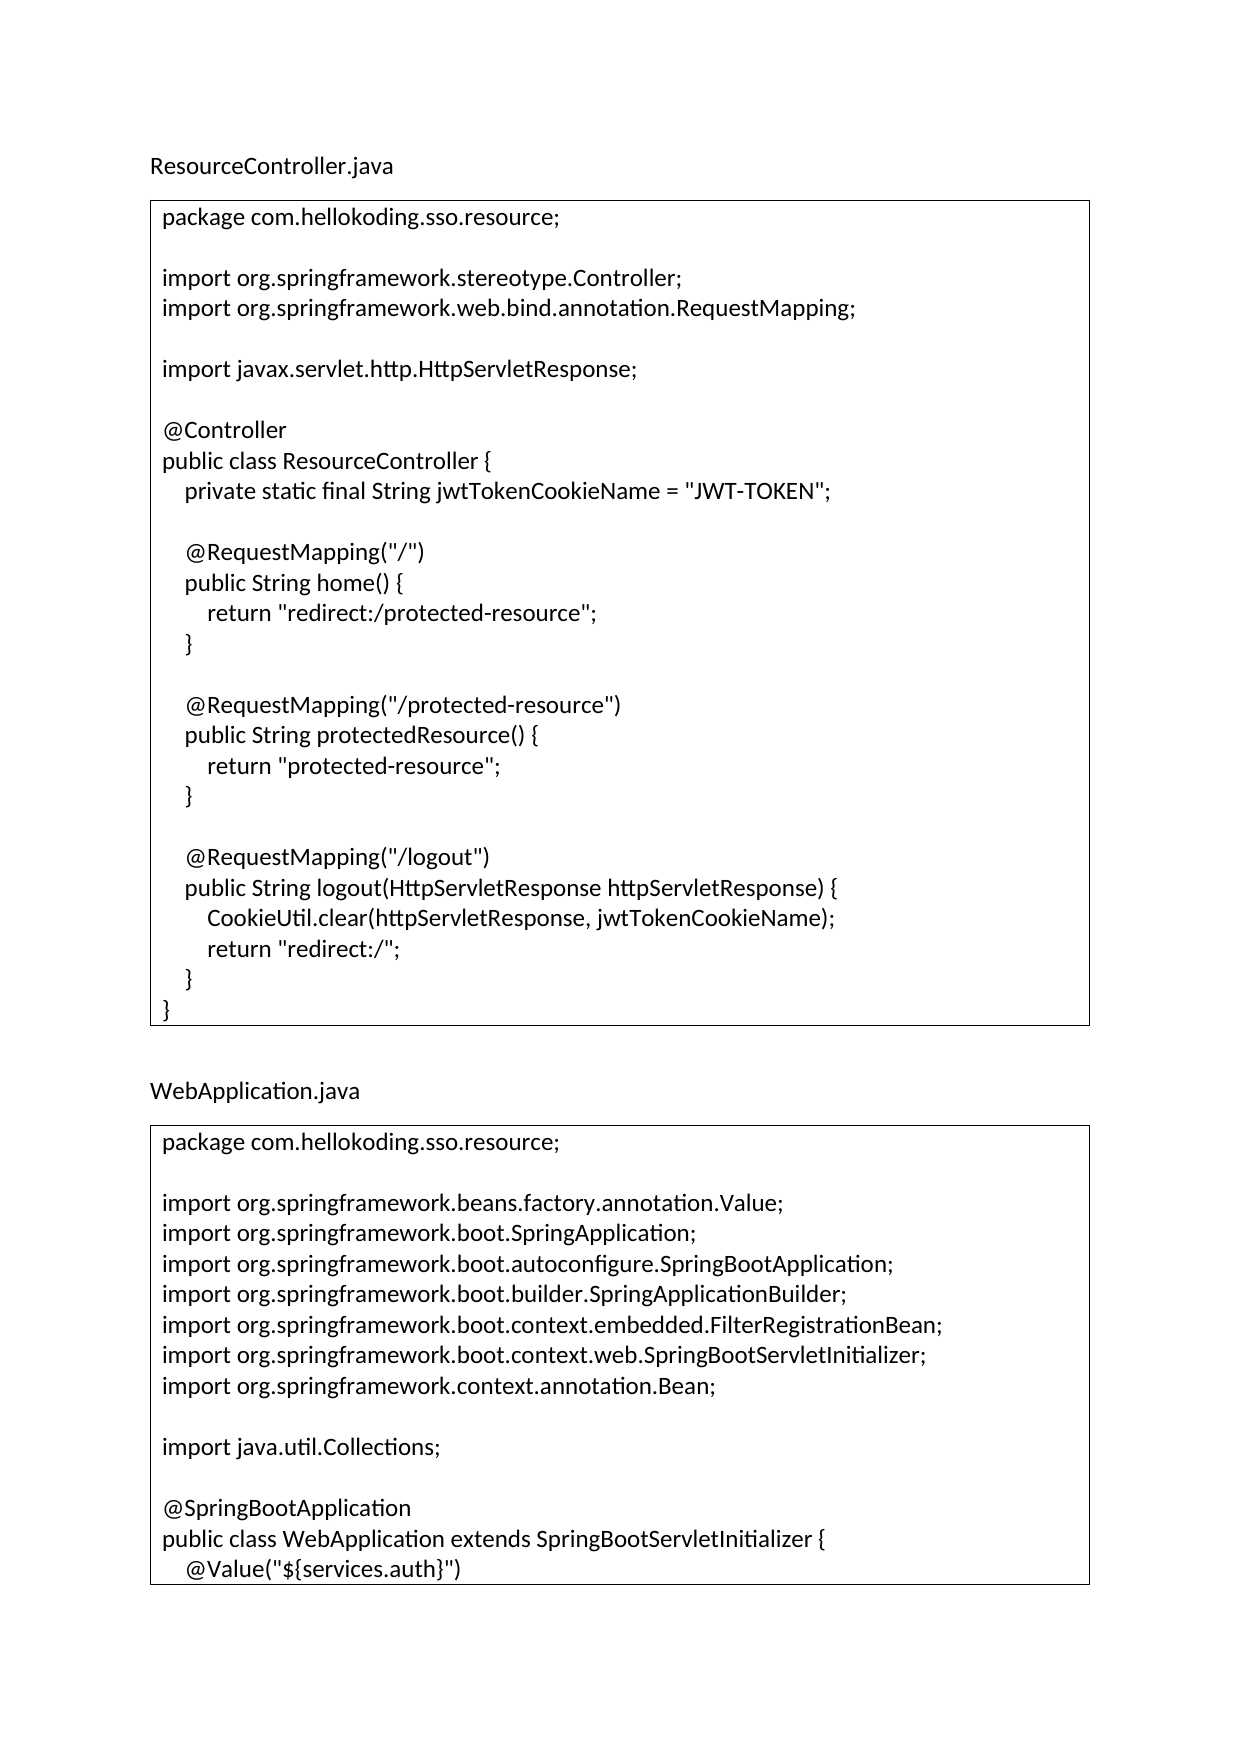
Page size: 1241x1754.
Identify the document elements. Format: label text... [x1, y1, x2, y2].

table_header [151, 1126, 1089, 1584]
text WebApplication.java [150, 1075, 1090, 1106]
table_header package com.hellokoding.sso.resource; import org.springframework.stereotype.Controller; import org.springframework.web.bind.annotation.RequestMapping; import javax.servlet.http.HttpServletResponse; @Controller public class ResourceController { private static final String jwtTokenCookieName = "JWT-TOKEN"; @RequestMapping("/") public String home() { return "redirect:/protected-resource"; } @RequestMapping("/protected-resource") public String protectedResource() { return "protected-resource"; } @RequestMapping("/logout") public String logout(HttpServletResponse httpServletResponse) { CookieUtil.clear(httpServletResponse, jwtTokenCookieName); return "redirect:/"; } } [151, 201, 1089, 1025]
text ResourceController.java [150, 150, 1090, 181]
